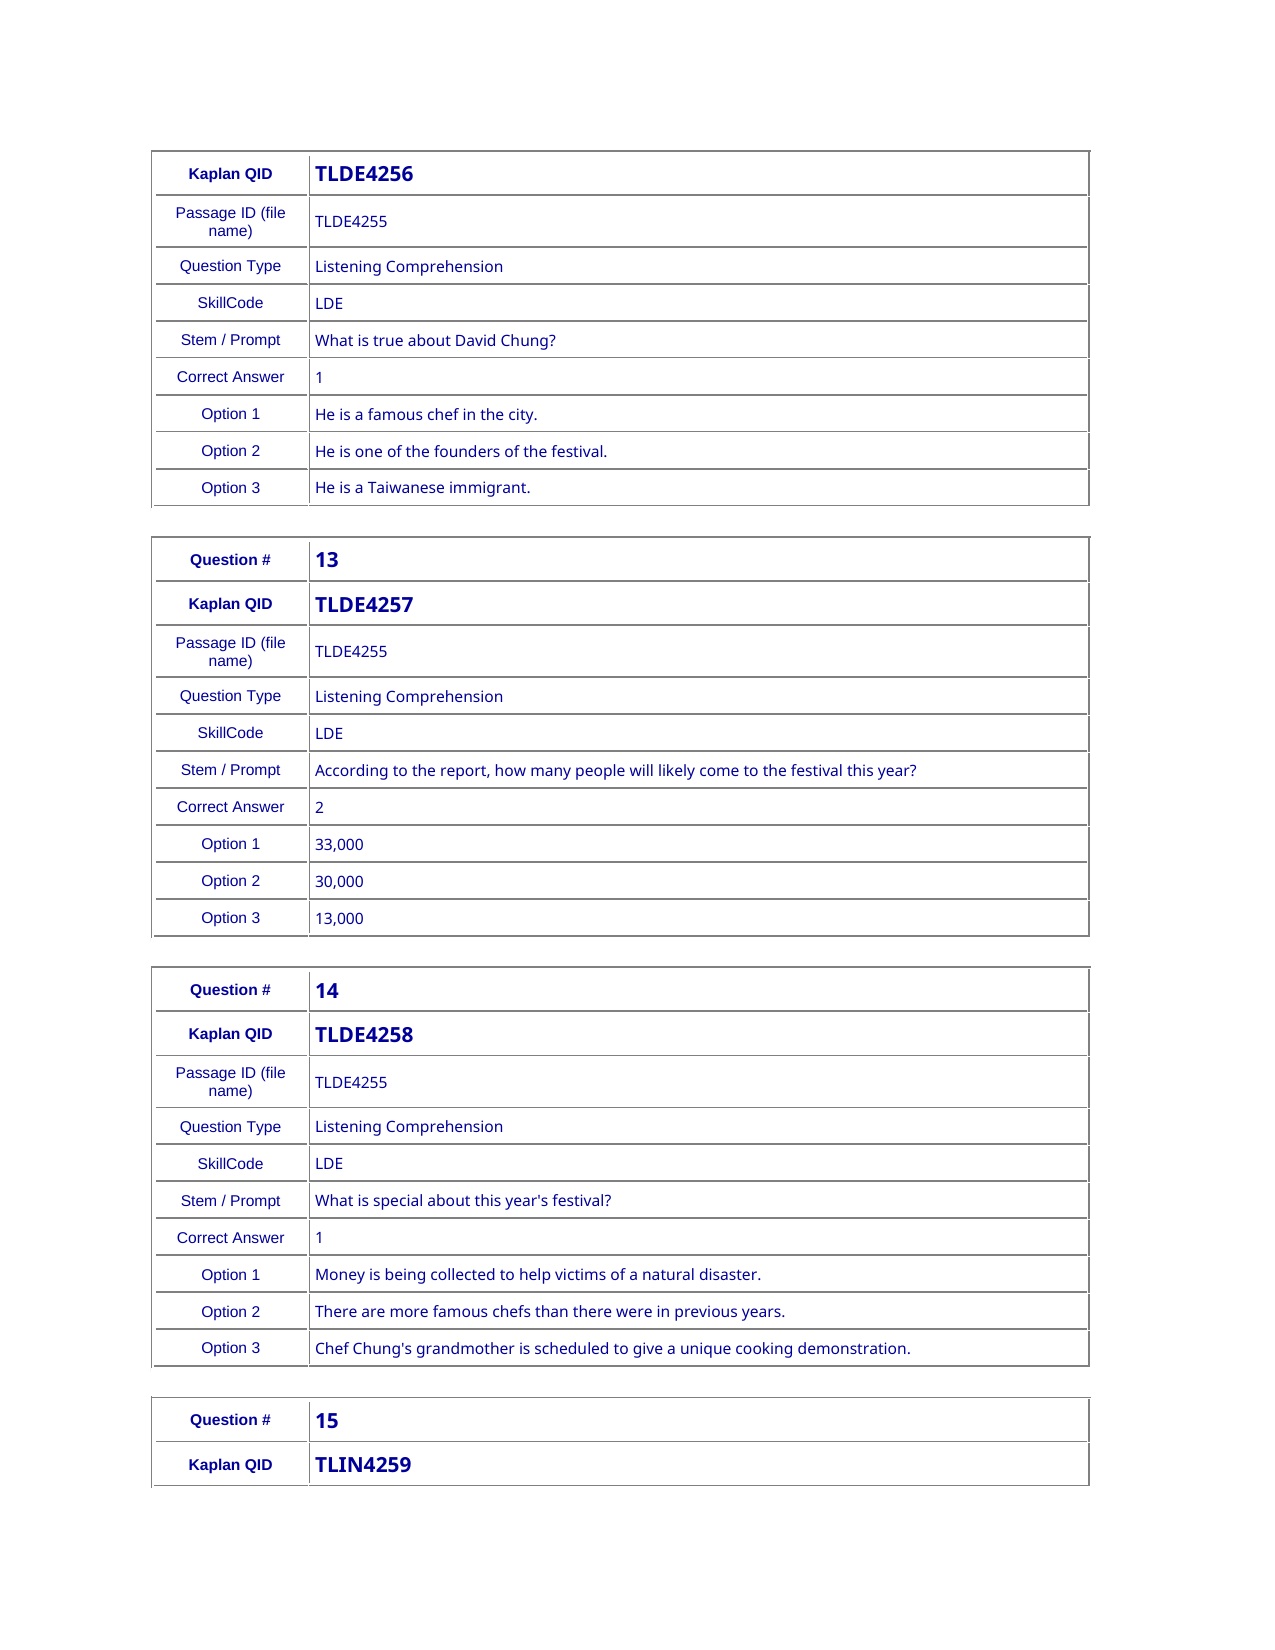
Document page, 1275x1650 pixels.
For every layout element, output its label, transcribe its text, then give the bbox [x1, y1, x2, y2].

table_header 13 [309, 539, 1088, 580]
table_cell Correct Answer [154, 1217, 307, 1254]
table_cell TLIN4259 [309, 1441, 1090, 1485]
table_cell He is one of the founders of the festival. [309, 431, 1090, 468]
table_cell Option 3 [154, 1328, 308, 1365]
table_cell Correct Answer [154, 787, 307, 824]
table_cell Stem / Prompt [154, 320, 307, 357]
table_cell 30,000 [310, 861, 1088, 898]
table_cell What is special about this year's festival? [310, 1180, 1089, 1217]
table_cell LDE [310, 1143, 1089, 1180]
table_cell He is a famous chef in the city. [310, 394, 1088, 431]
table_cell TLDE4256 [309, 153, 1088, 194]
table_cell TLDE4255 [310, 624, 1089, 676]
table_cell Stem / Prompt [154, 750, 307, 787]
table_header Question # [154, 970, 308, 1010]
table_cell There are more famous chefs than there were in previous years. [310, 1291, 1089, 1328]
table_cell Passage ID (file name) [154, 194, 307, 246]
table_header 14 [309, 970, 1088, 1010]
table_cell Option 1 [154, 394, 307, 431]
table_cell Chef Chung's grandmother is scheduled to give a unique cooking demonstration. [309, 1328, 1089, 1365]
table_cell He is a Taiwanese immigrant. [309, 468, 1090, 505]
table_cell 1 [309, 357, 1090, 394]
table_cell Listening Comprehension [310, 676, 1089, 713]
table_cell Passage ID (file name) [154, 1055, 307, 1106]
table_header Question # [154, 539, 308, 580]
table_cell Kaplan QID [152, 1441, 308, 1485]
table_cell Correct Answer [152, 357, 308, 394]
table_cell TLDE4255 [310, 194, 1089, 246]
table_cell Question Type [154, 676, 307, 713]
table_cell Option 1 [154, 824, 307, 861]
table_cell SkillCode [152, 283, 307, 320]
table_cell LDE [310, 283, 1090, 320]
table_cell Option 3 [154, 898, 308, 935]
table_cell Option 1 [154, 1254, 307, 1291]
table_cell What is true about David Chung? [310, 320, 1088, 357]
table_cell Kaplan QID [154, 580, 307, 624]
table_cell Kaplan QID [154, 1010, 307, 1054]
table_cell Option 3 [152, 468, 308, 505]
table_cell Money is being collected to help victims of a natural disaster. [310, 1254, 1089, 1291]
table_cell Option 2 [154, 1291, 307, 1328]
table_cell TLDE4257 [310, 580, 1089, 624]
table_cell 13,000 [309, 898, 1089, 935]
table_cell TLDE4255 [310, 1055, 1089, 1106]
table_cell TLDE4258 [310, 1010, 1089, 1054]
table_cell 33,000 [310, 824, 1089, 861]
table_cell Question Type [154, 1106, 307, 1143]
table_cell 2 [310, 787, 1088, 824]
table_cell Question Type [154, 246, 307, 283]
table_cell Option 2 [154, 861, 307, 898]
table_cell Option 2 [152, 431, 308, 468]
table_header Question # [154, 1400, 308, 1441]
table_cell Listening Comprehension [310, 246, 1088, 283]
table_cell LDE [310, 713, 1089, 750]
table_cell Passage ID (file name) [154, 624, 307, 676]
table_cell Listening Comprehension [310, 1106, 1089, 1143]
table_cell Kaplan QID [154, 153, 308, 194]
table_cell SkillCode [154, 713, 307, 750]
table_cell Stem / Prompt [154, 1180, 307, 1217]
table_cell SkillCode [154, 1143, 307, 1180]
table_cell 1 [310, 1217, 1089, 1254]
table_cell According to the report, how many people will likely come to the festival this year? [310, 750, 1089, 787]
table_header 15 [309, 1400, 1088, 1441]
